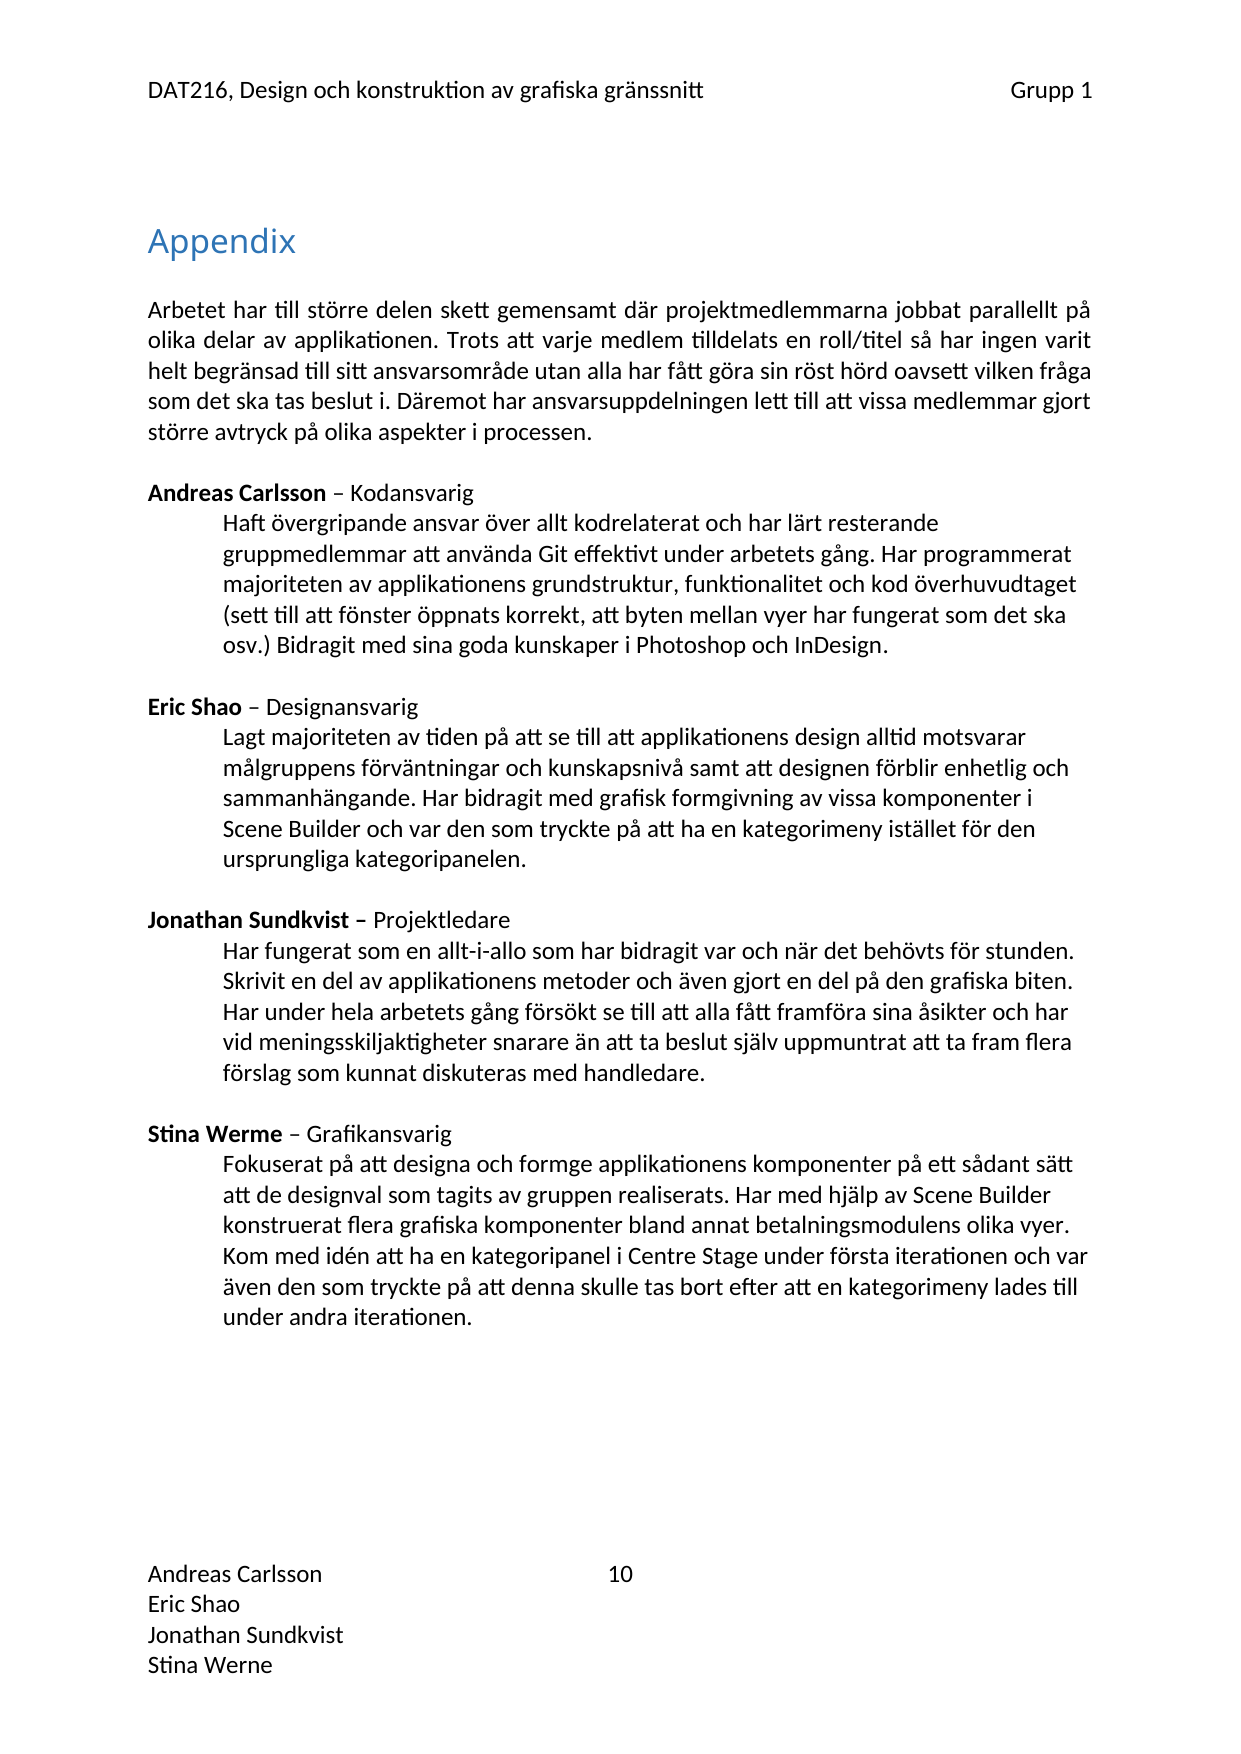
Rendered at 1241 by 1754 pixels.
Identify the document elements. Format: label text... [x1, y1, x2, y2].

text Stina Werme – Grafikansvarig [148, 1118, 1093, 1148]
subtitle Appendix [148, 218, 1093, 263]
text Haft övergripande ansvar över allt kodrelaterat och har lärt resterande gruppmedlemmar att använda Git effektivt under arbetets gång. Har programmerat majoriteten av applikationens grundstruktur, funktionalitet och kod överhuvudtaget (sett till att fönster öppnats korrekt, att byten mellan vyer har fungerat som det ska osv.) Bidragit med sina goda kunskaper i Photoshop och InDesign. [223, 508, 1093, 660]
text Lagt majoriteten av tiden på att se till att applikationens design alltid motsvarar målgruppens förväntningar och kunskapsnivå samt att designen förblir enhetlig och sammanhängande. Har bidragit med grafisk formgivning av vissa komponenter i Scene Builder och var den som tryckte på att ha en kategorimeny istället för den ursprungliga kategoripanelen. [223, 721, 1093, 874]
text Jonathan Sundkvist – Projektledare [148, 904, 1093, 935]
text Eric Shao – Designansvarig [148, 691, 1093, 721]
text Andreas Carlsson – Kodansvarig [148, 477, 1093, 508]
text Arbetet har till större delen skett gemensamt där projektmedlemmarna jobbat parallellt på olika delar av applikationen. Trots att varje medlem tilldelats en roll/titel så har ingen varit helt begränsad till sitt ansvarsområde utan alla har fått göra sin röst hörd oavsett vilken fråga som det ska tas beslut i. Däremot har ansvarsuppdelningen lett till att vissa medlemmar gjort större avtryck på olika aspekter i processen. [148, 294, 1093, 447]
text Har fungerat som en allt-i-allo som har bidragit var och när det behövts för stunden. Skrivit en del av applikationens metoder och även gjort en del på den grafiska biten. Har under hela arbetets gång försökt se till att alla fått framföra sina åsikter och har vid meningsskiljaktigheter snarare än att ta beslut själv uppmuntrat att ta fram flera förslag som kunnat diskuteras med handledare. [223, 935, 1093, 1087]
text Fokuserat på att designa och formge applikationens komponenter på ett sådant sätt att de designval som tagits av gruppen realiserats. Har med hjälp av Scene Builder konstruerat flera grafiska komponenter bland annat betalningsmodulens olika vyer. Kom med idén att ha en kategoripanel i Centre Stage under första iterationen och var även den som tryckte på att denna skulle tas bort efter att en kategorimeny lades till under andra iterationen. [223, 1148, 1093, 1332]
